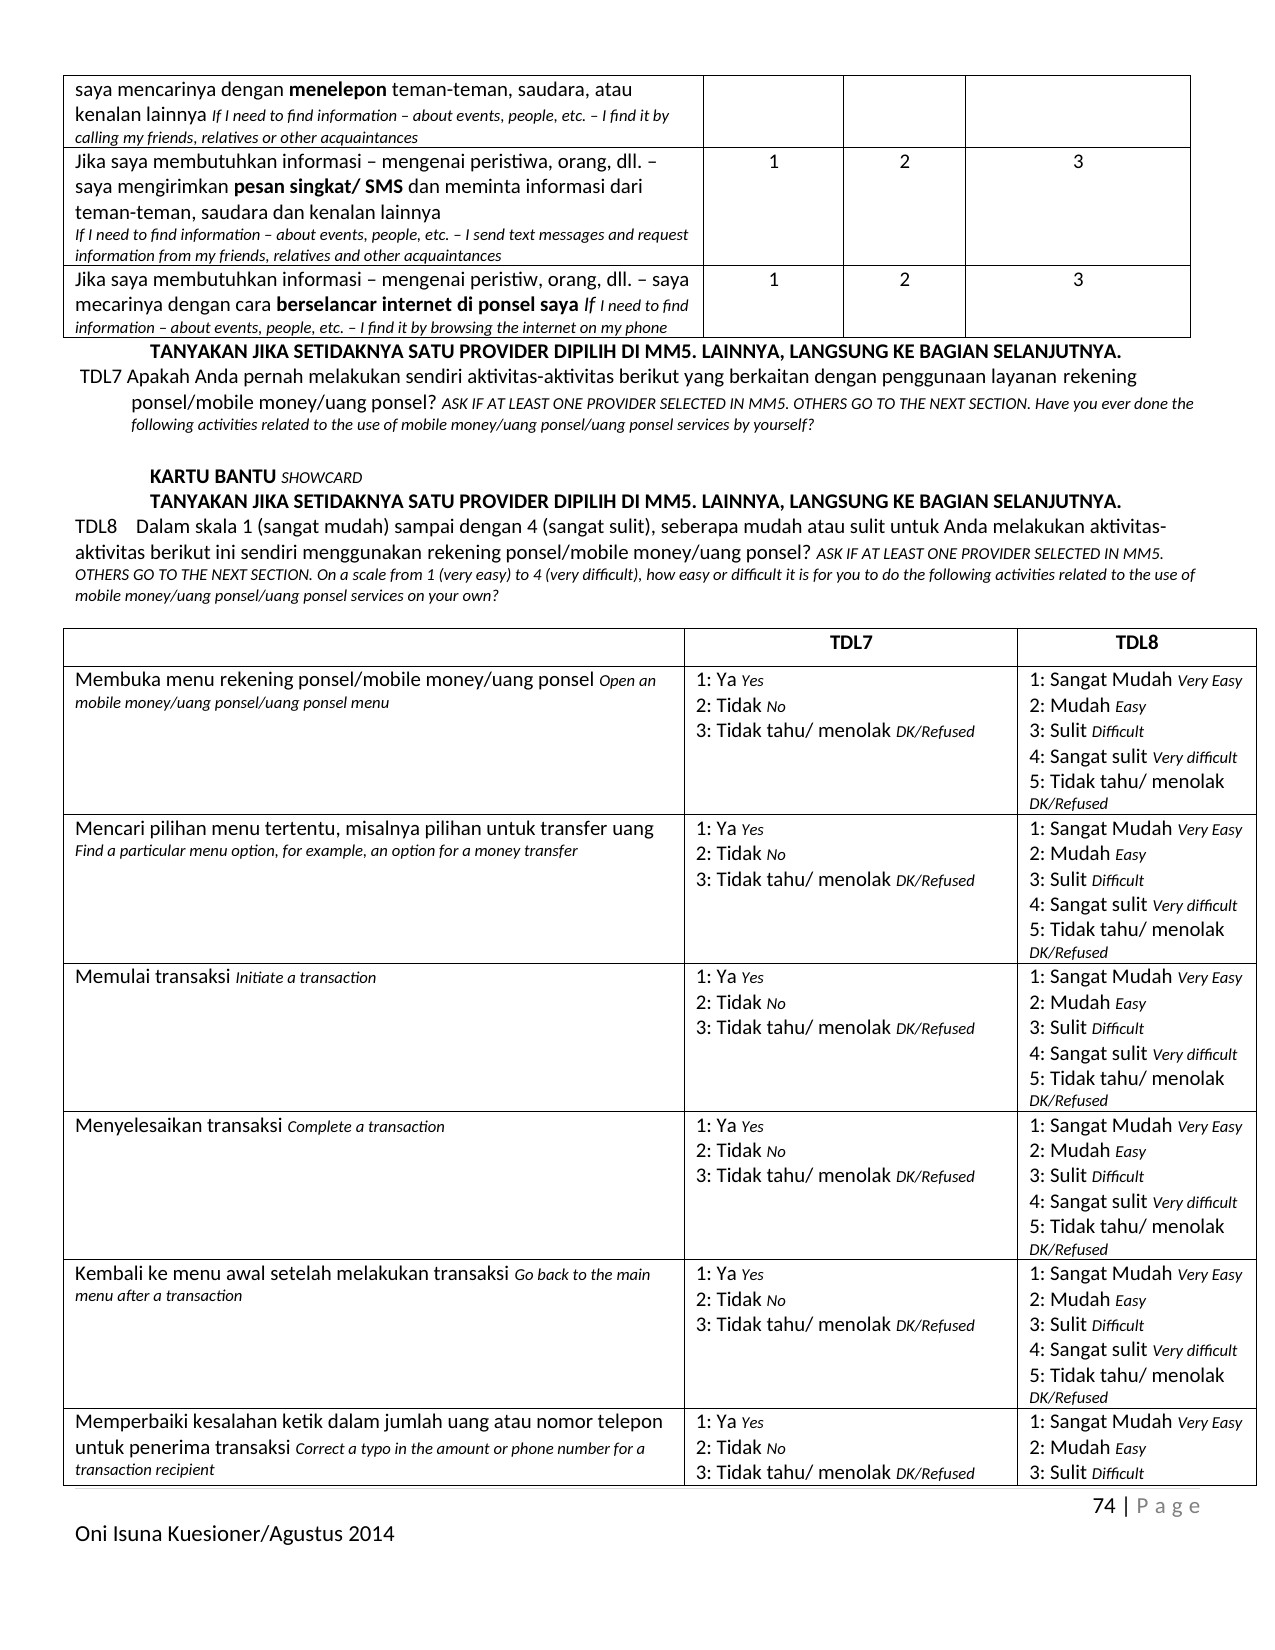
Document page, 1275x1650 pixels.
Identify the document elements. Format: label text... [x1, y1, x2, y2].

text TDL7 Apakah Anda pernah melakukan sendiri aktivitas-aktivitas berikut yang berkaitan dengan penggunaan layanan rekening ponsel/mobile money/uang ponsel? ASK IF AT LEAST ONE PROVIDER SELECTED IN MM5. OTHERS GO TO THE NEXT SECTION. Have you ever done the following activities related to the use of mobile money/uang ponsel/uang ponsel services by yourself? [75, 364, 1200, 435]
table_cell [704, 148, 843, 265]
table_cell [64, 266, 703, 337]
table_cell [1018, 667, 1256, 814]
text TANYAKAN JIKA SETIDAKNYA SATU PROVIDER DIPILIH DI MM5. LAINNYA, LANGSUNG KE BAGIAN SELANJUTNYA. [75, 488, 1200, 514]
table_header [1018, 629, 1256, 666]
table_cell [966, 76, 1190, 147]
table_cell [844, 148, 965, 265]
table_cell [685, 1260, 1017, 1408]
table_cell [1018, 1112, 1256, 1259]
text KARTU BANTU SHOWCARD [75, 463, 1200, 488]
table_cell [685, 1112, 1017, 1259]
text TANYAKAN JIKA SETIDAKNYA SATU PROVIDER DIPILIH DI MM5. LAINNYA, LANGSUNG KE BAGIAN SELANJUTNYA. [75, 338, 1200, 364]
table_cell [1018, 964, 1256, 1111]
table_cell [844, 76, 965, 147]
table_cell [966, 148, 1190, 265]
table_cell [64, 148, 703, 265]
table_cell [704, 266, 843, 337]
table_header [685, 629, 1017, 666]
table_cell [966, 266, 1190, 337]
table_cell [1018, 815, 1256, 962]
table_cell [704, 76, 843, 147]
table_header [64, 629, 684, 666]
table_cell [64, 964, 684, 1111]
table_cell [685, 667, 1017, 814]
text TDL8 Dalam skala 1 (sangat mudah) sampai dengan 4 (sangat sulit), seberapa mudah atau sulit untuk Anda melakukan aktivitas-aktivitas berikut ini sendiri menggunakan rekening ponsel/mobile money/uang ponsel? ASK IF AT LEAST ONE PROVIDER SELECTED IN MM5. OTHERS GO TO THE NEXT SECTION. On a scale from 1 (very easy) to 4 (very difficult), how easy or difficult it is for you to do the following activities related to the use of mobile money/uang ponsel/uang ponsel services on your own? [75, 514, 1200, 605]
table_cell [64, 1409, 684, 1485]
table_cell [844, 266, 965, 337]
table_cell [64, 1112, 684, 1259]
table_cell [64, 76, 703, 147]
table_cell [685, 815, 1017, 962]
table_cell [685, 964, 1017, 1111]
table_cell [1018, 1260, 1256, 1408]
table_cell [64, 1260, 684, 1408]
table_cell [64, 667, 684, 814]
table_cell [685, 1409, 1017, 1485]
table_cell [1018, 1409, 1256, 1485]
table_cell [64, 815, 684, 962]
